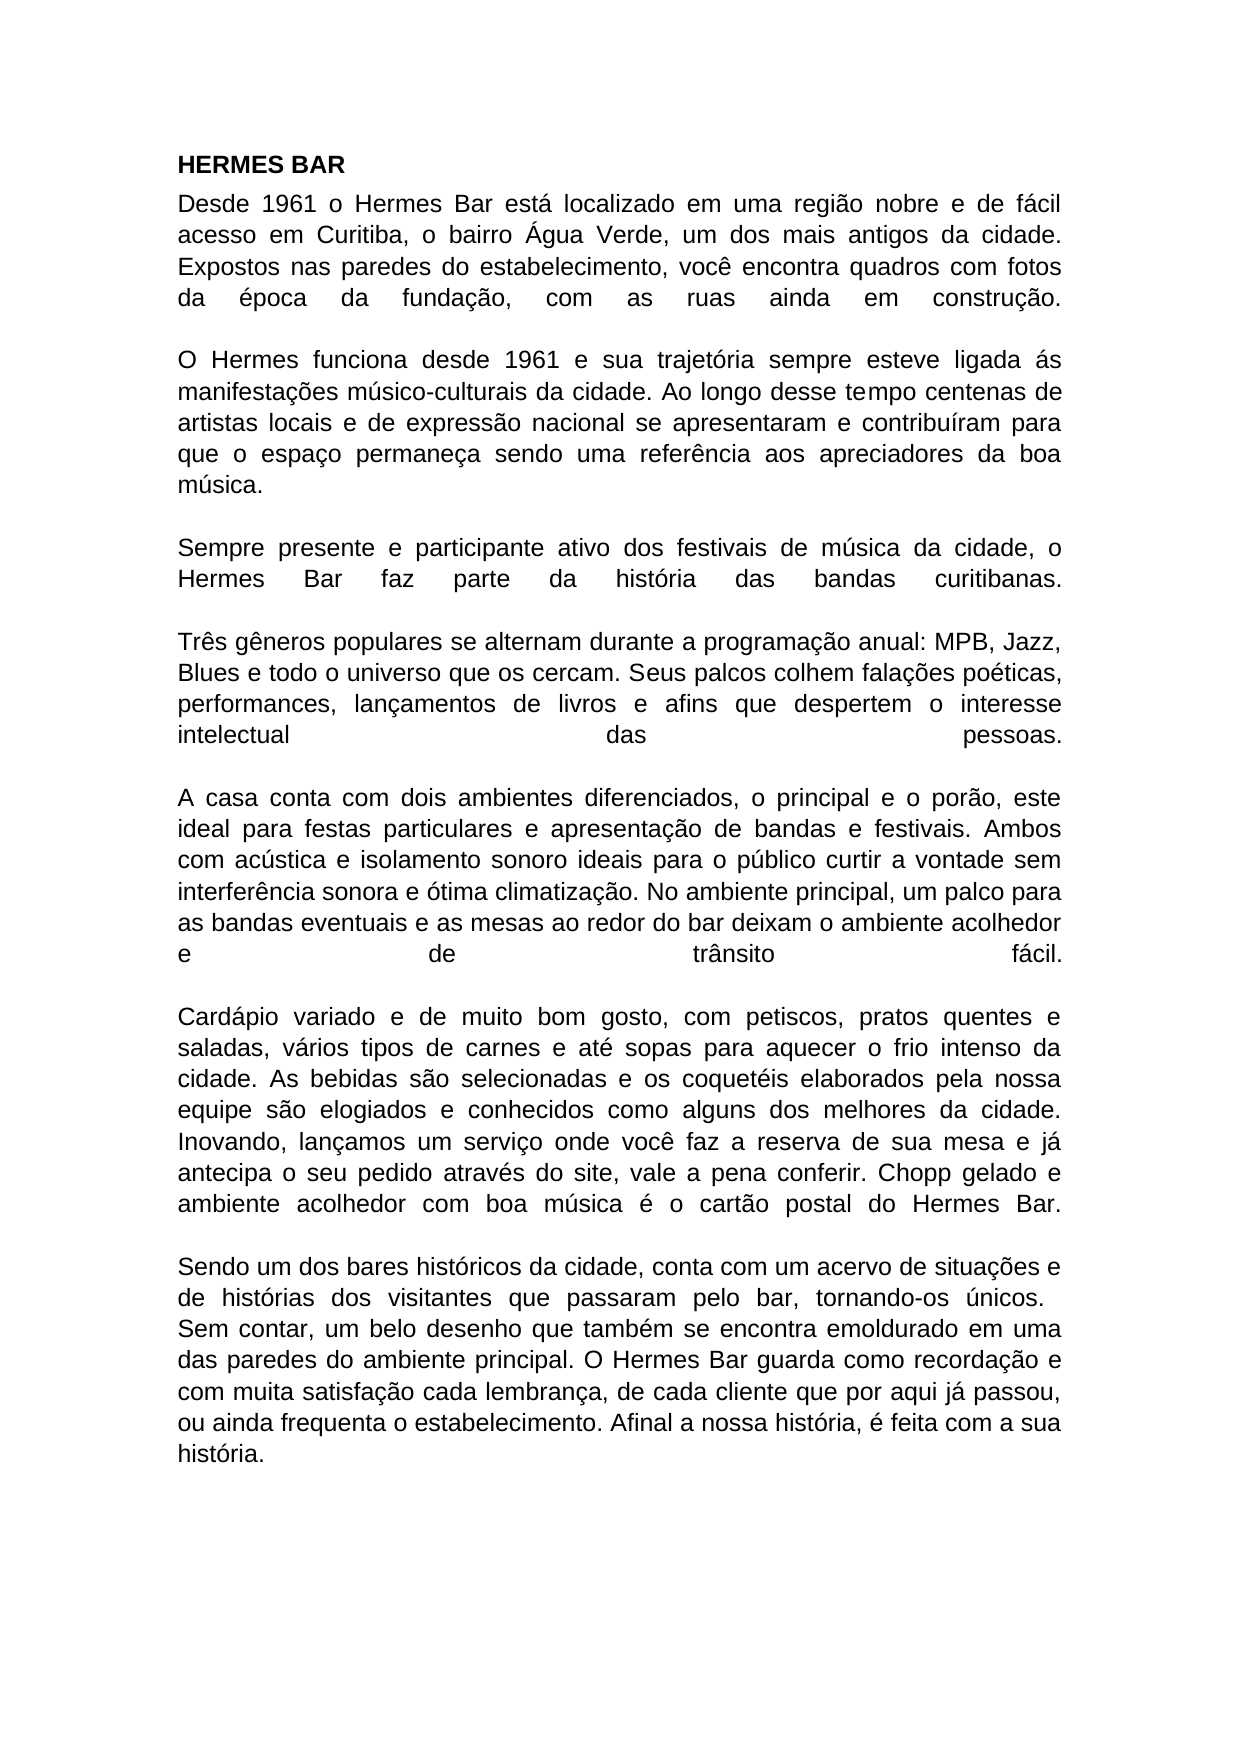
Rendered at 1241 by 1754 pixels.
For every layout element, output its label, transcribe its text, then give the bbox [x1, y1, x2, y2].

text HERMES BAR [177, 148, 1063, 179]
text Desde 1961 o Hermes Bar está localizado em uma região nobre e de fácil acesso em Curitiba, o bairro Água Verde, um dos mais antigos da cidade. Expostos nas paredes do estabelecimento, você encontra quadros com fotos da época da fundação, com as ruas ainda em construção. O Hermes funciona desde 1961 e sua trajetória sempre esteve ligada ás manifestações músico-culturais da cidade. Ao longo desse tempo centenas de artistas locais e de expressão nacional se apresentaram e contribuíram para que o espaço permaneça sendo uma referência aos apreciadores da boa música. Sempre presente e participante ativo dos festivais de música da cidade, o Hermes Bar faz parte da história das bandas curitibanas. Três gêneros populares se alternam durante a programação anual: MPB, Jazz, Blues e todo o universo que os cercam. Seus palcos colhem falações poéticas, performances, lançamentos de livros e afins que despertem o interesse intelectual das pessoas. A casa conta com dois ambientes diferenciados, o principal e o porão, este ideal para festas particulares e apresentação de bandas e festivais. Ambos com acústica e isolamento sonoro ideais para o público curtir a vontade sem interferência sonora e ótima climatização. No ambiente principal, um palco para as bandas eventuais e as mesas ao redor do bar deixam o ambiente acolhedor e de trânsito fácil. Cardápio variado e de muito bom gosto, com petiscos, pratos quentes e saladas, vários tipos de carnes e até sopas para aquecer o frio intenso da cidade. As bebidas são selecionadas e os coquetéis elaborados pela nossa equipe são elogiados e conhecidos como alguns dos melhores da cidade. Inovando, lançamos um serviço onde você faz a reserva de sua mesa e já antecipa o seu pedido através do site, vale a pena conferir. Chopp gelado e ambiente acolhedor com boa música é o cartão postal do Hermes Bar. Sendo um dos bares históricos da cidade, conta com um acervo de situações e de histórias dos visitantes que passaram pelo bar, tornando-os únicos. Sem contar, um belo desenho que também se encontra emoldurado em uma das paredes do ambiente principal. O Hermes Bar guarda como recordação e com muita satisfação cada lembrança, de cada cliente que por aqui já passou, ou ainda frequenta o estabelecimento. Afinal a nossa história, é feita com a sua história. [177, 187, 1063, 1468]
